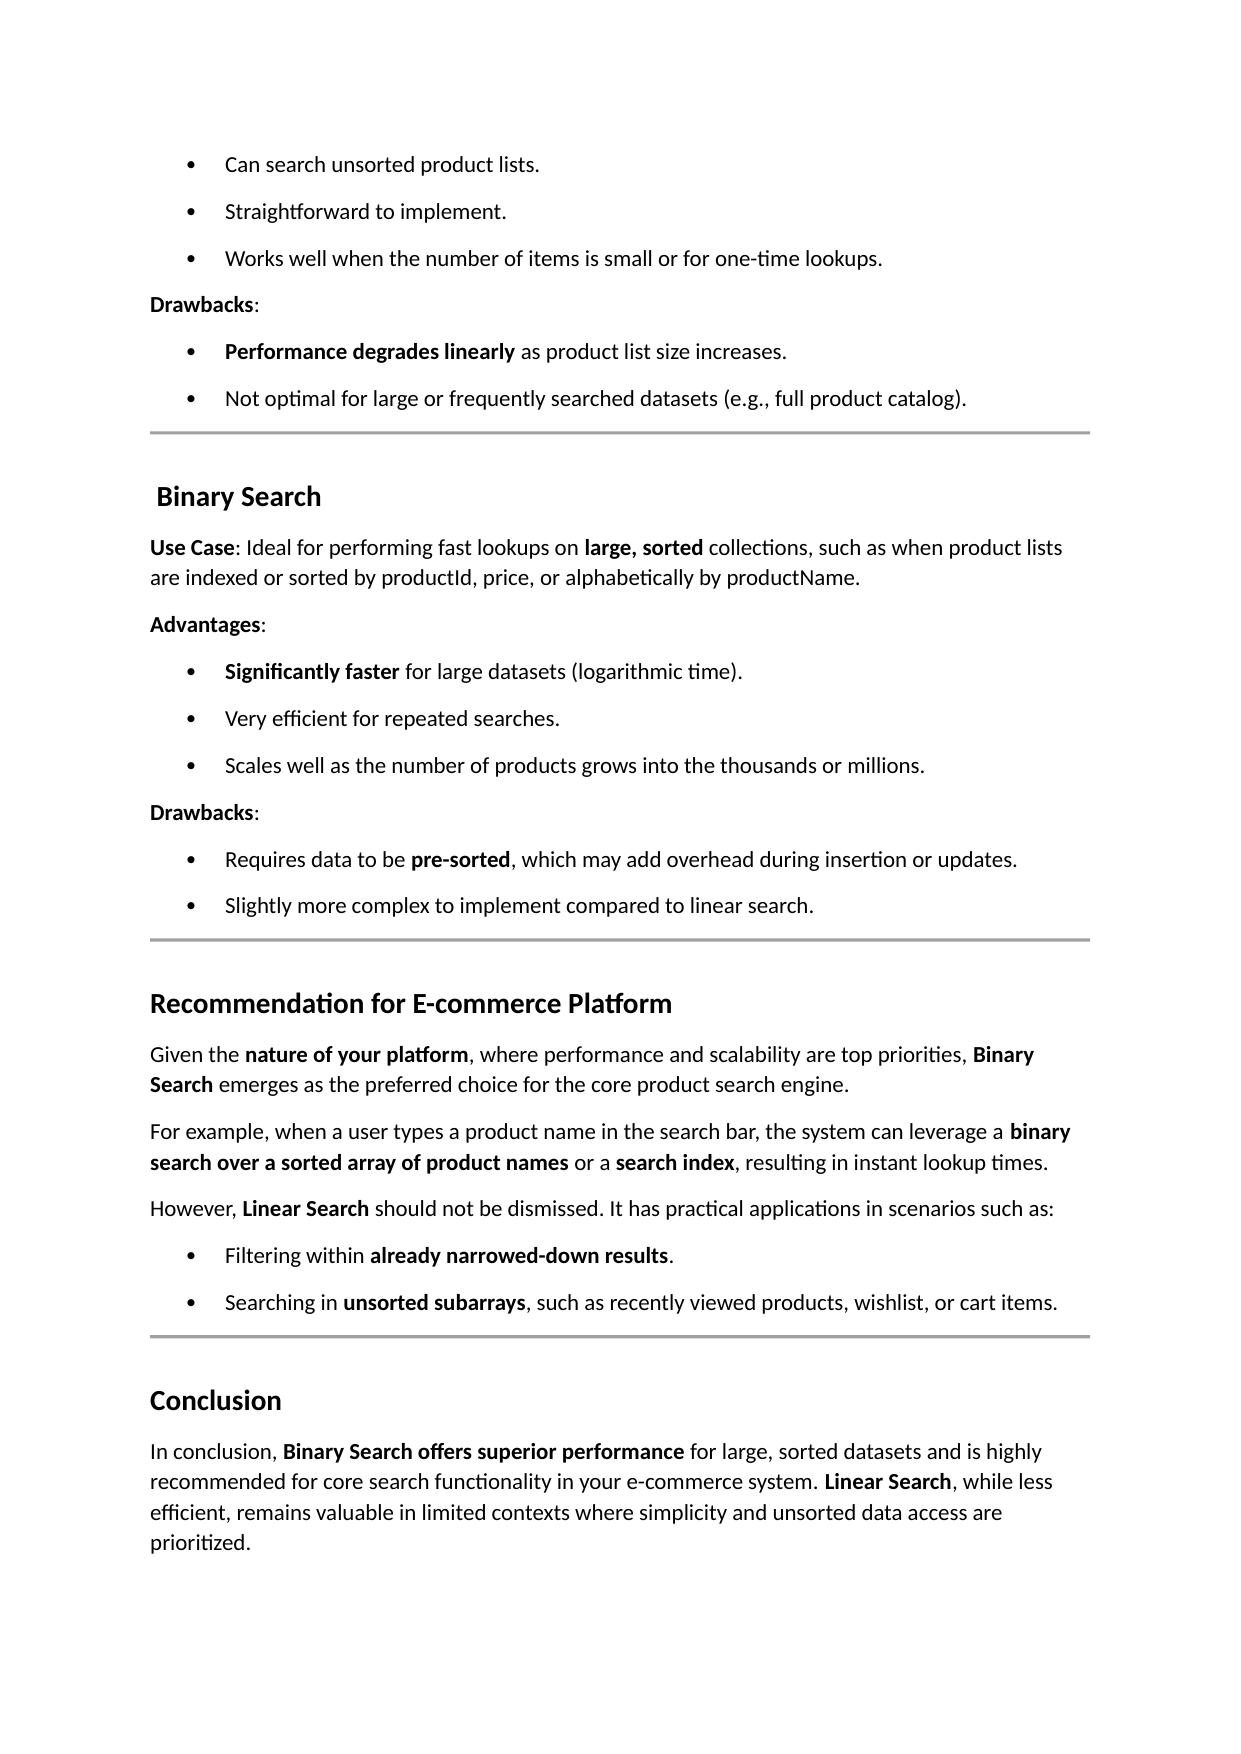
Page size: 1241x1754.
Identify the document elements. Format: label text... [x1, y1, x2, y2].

text Given the nature of your platform, where performance and scalability are top priorities, Binary Search emerges as the preferred choice for the core product search engine. [150, 1040, 1090, 1099]
list Scales well as the number of products grows into the thousands or millions. [187, 751, 1090, 779]
list Searching in unsorted subarrays, such as recently viewed products, wishlist, or cart items. [187, 1288, 1090, 1316]
text Recommendation for E-commerce Platform [150, 985, 1090, 1021]
text For example, when a user types a product name in the search bar, the system can leverage a binary search over a sorted array of product names or a search index, resulting in instant lookup times. [150, 1117, 1090, 1176]
text Use Case: Ideal for performing fast lookups on large, sorted collections, such as when product lists are indexed or sorted by productId, price, or alphabetically by productName. [150, 533, 1090, 591]
text Advantages: [150, 610, 1090, 638]
list Can search unsorted product lists. [187, 150, 1090, 178]
text Drawbacks: [150, 291, 1090, 319]
text Conclusion [150, 1382, 1090, 1418]
text Drawbacks: [150, 798, 1090, 826]
list Slightly more complex to implement compared to linear search. [187, 892, 1090, 919]
list Works well when the number of items is small or for one-time lookups. [187, 244, 1090, 272]
text In conclusion, Binary Search offers superior performance for large, sorted datasets and is highly recommended for core search functionality in your e-commerce system. Linear Search, while less efficient, remains valuable in limited contexts where simplicity and unsorted data access are prioritized. [150, 1437, 1090, 1556]
list Significantly faster for large datasets (logarithmic time). [187, 657, 1090, 685]
list Not optimal for large or frequently searched datasets (e.g., full product catalog). [187, 384, 1090, 412]
list Filtering within already narrowed-down results. [187, 1241, 1090, 1269]
list Requires data to be pre-sorted, which may add overhead during insertion or updates. [187, 845, 1090, 873]
text Binary Search [150, 478, 1090, 514]
text However, Linear Search should not be dismissed. It has practical applications in scenarios such as: [150, 1194, 1090, 1223]
list Very efficient for repeated searches. [187, 704, 1090, 732]
list Performance degrades linearly as product list size increases. [187, 337, 1090, 366]
list Straightforward to implement. [187, 197, 1090, 225]
